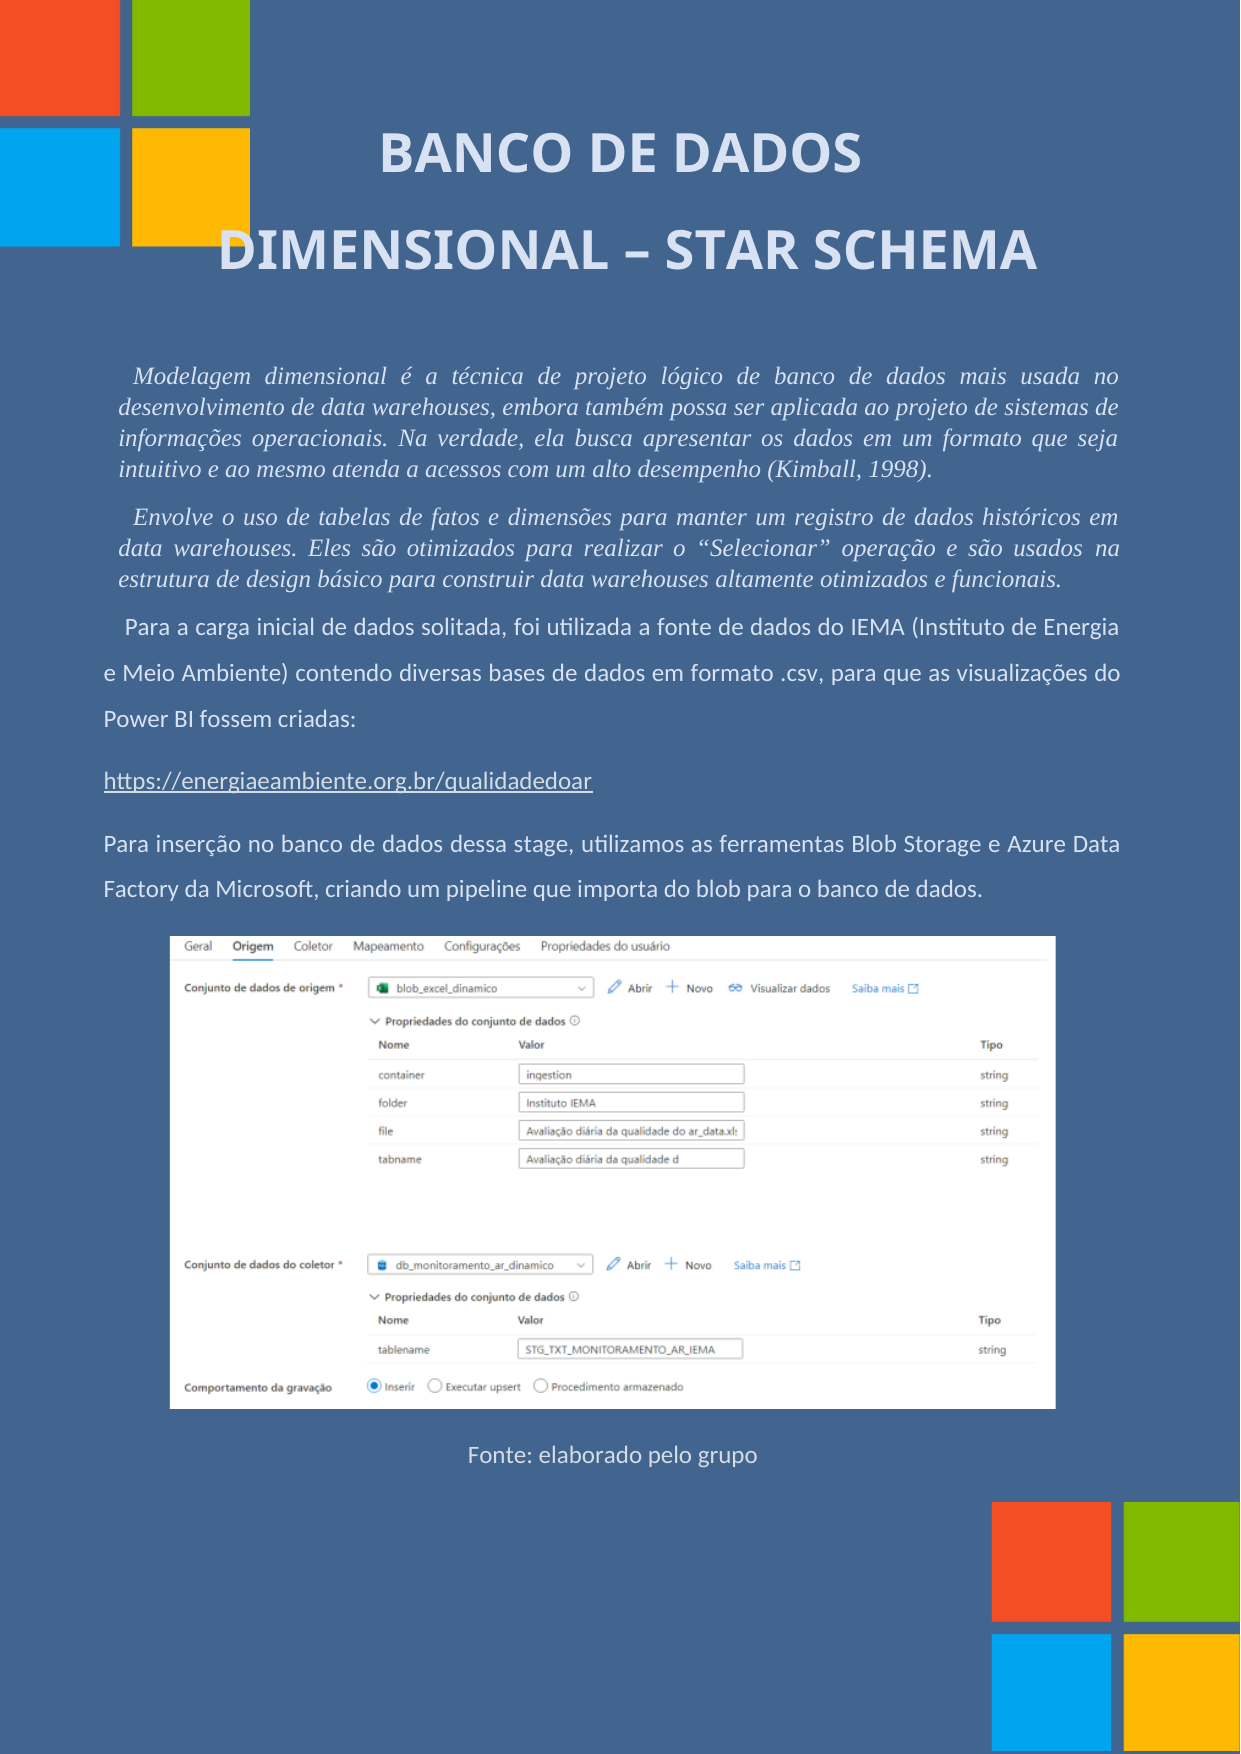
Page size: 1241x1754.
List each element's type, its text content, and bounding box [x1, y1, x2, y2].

text Para a carga inicial de dados solitada, foi utilizada a fonte de dados do IEMA (Instituto de Energia e Meio Ambiente) contendo diversas bases de dados em formato .csv, para que as visualizações do Power BI fossem criadas: [103, 612, 1122, 733]
text Fonte: elaborado pelo grupo [103, 1439, 1122, 1470]
text Para inserção no banco de dados dessa stage, utilizamos as ferramentas Blob Storage e Azure Data Factory da Microsoft, criando um pipeline que importa do blob para o banco de dados. [103, 828, 1122, 904]
text https://energiaeambiente.org.br/qualidadedoar [103, 765, 1122, 796]
picture [0, 0, 1240, 1751]
text Modelagem dimensional é a técnica de projeto lógico de banco de dados mais usada no desenvolvimento de data warehouses, embora também possa ser aplicada ao projeto de sistemas de informações operacionais. Na verdade, ela busca apresentar os dados em um formato que seja intuitivo e ao mesmo atenda a acessos com um alto desempenho (Kimball, 1998). [118, 361, 1122, 483]
text Envolve o uso de tabelas de fatos e dimensões para manter um registro de dados históricos em data warehouses. Eles são otimizados para realizar o “Selecionar” operação e são usados ​​na estrutura de design básico para construir data warehouses altamente otimizados e funcionais. [118, 502, 1122, 593]
text BANCO DE DADOS [103, 115, 1122, 189]
text DIMENSIONAL – STAR SCHEMA [103, 211, 1122, 285]
